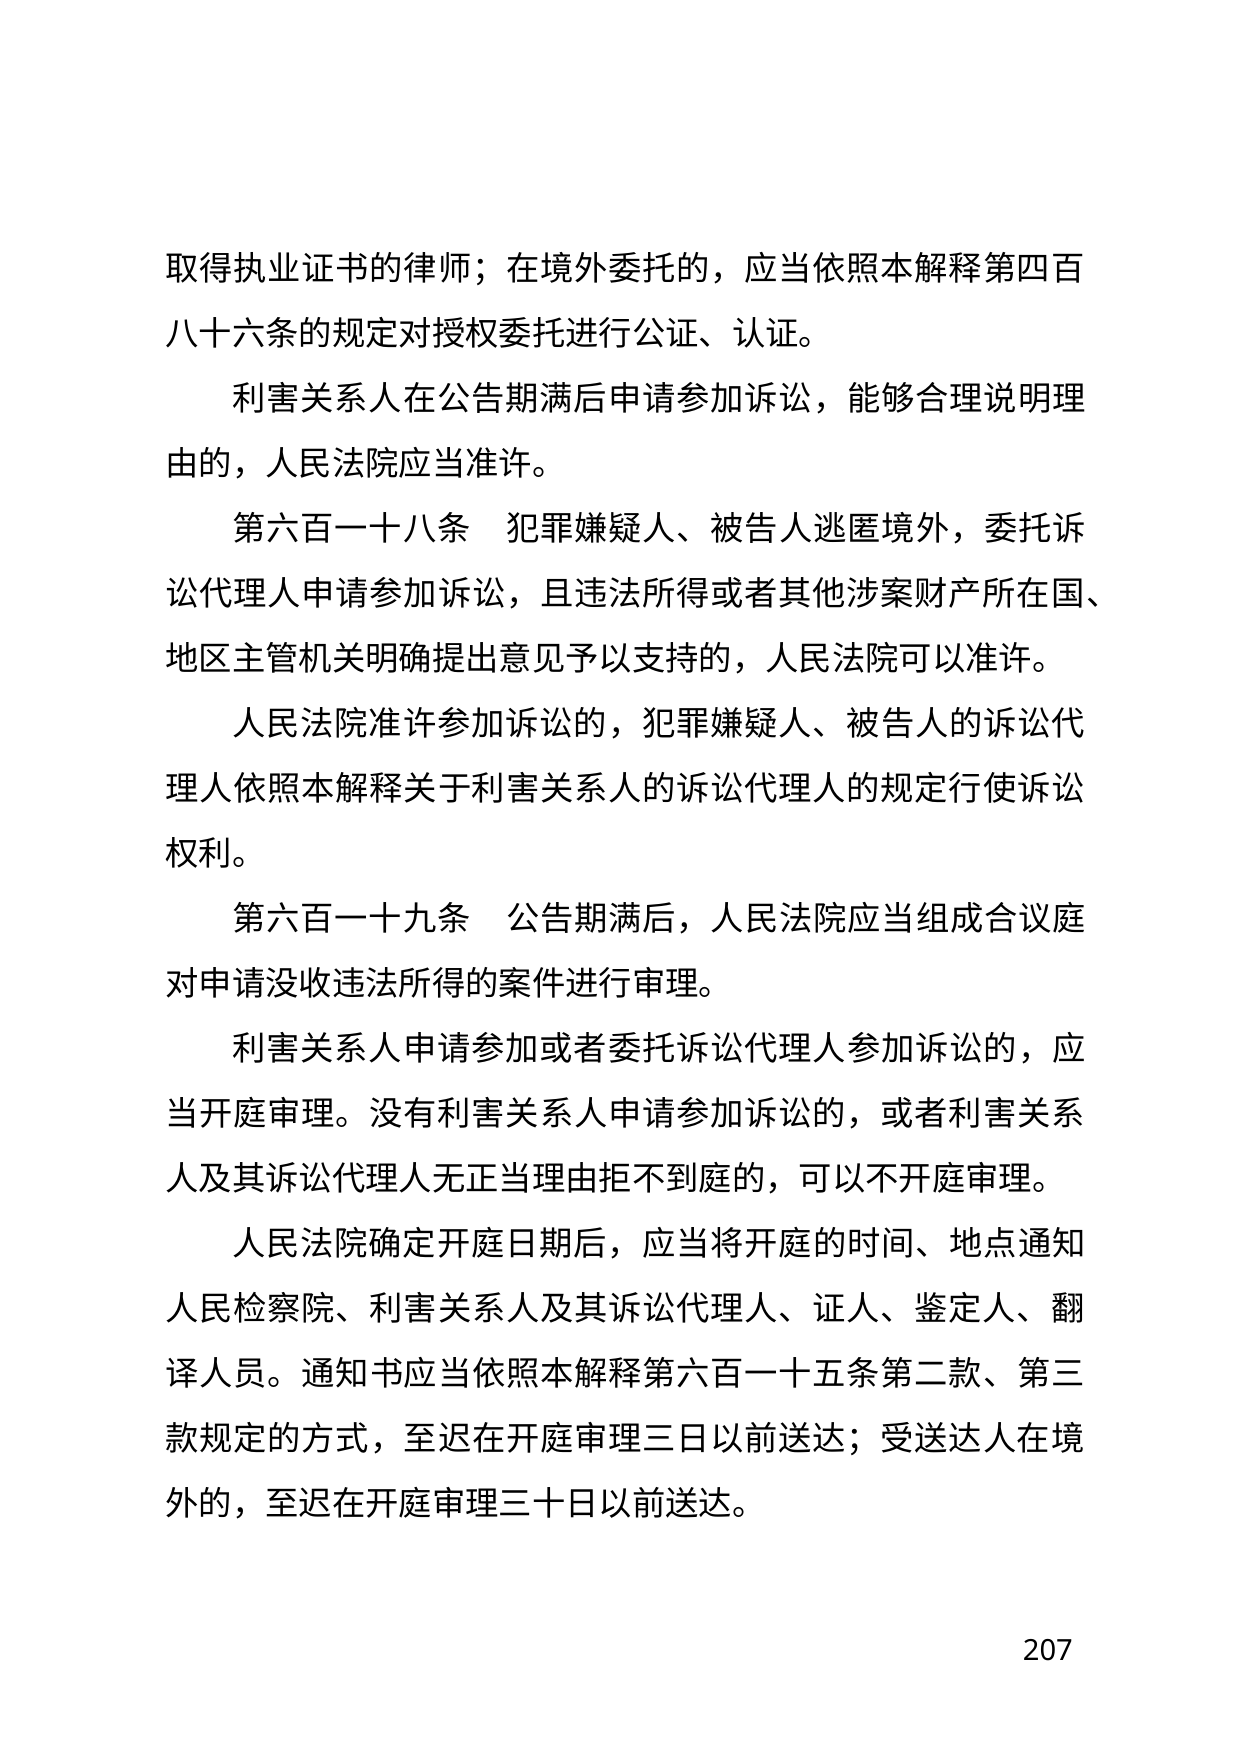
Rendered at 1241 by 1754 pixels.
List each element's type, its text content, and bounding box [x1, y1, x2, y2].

text 人民法院确定开庭日期后，应当将开庭的时间、地点通知人民检察院、利害关系人及其诉讼代理人、证人、鉴定人、翻译人员。通知书应当依照本解释第六百一十五条第二款、第三款规定的方式，至迟在开庭审理三日以前送达；受送达人在境外的，至迟在开庭审理三十日以前送达。 [165, 1208, 1087, 1533]
text 人民法院准许参加诉讼的，犯罪嫌疑人、被告人的诉讼代理人依照本解释关于利害关系人的诉讼代理人的规定行使诉讼权利。 [165, 688, 1087, 883]
text 第六百一十八条 犯罪嫌疑人、被告人逃匿境外，委托诉讼代理人申请参加诉讼，且违法所得或者其他涉案财产所在国、地区主管机关明确提出意见予以支持的，人民法院可以准许。 [165, 493, 1087, 688]
text 第六百一十九条 公告期满后，人民法院应当组成合议庭对申请没收违法所得的案件进行审理。 [165, 883, 1087, 1013]
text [165, 233, 1087, 363]
text 利害关系人在公告期满后申请参加诉讼，能够合理说明理由的，人民法院应当准许。 [165, 363, 1087, 493]
text 利害关系人申请参加或者委托诉讼代理人参加诉讼的，应当开庭审理。没有利害关系人申请参加诉讼的，或者利害关系人及其诉讼代理人无正当理由拒不到庭的，可以不开庭审理。 [165, 1013, 1087, 1208]
